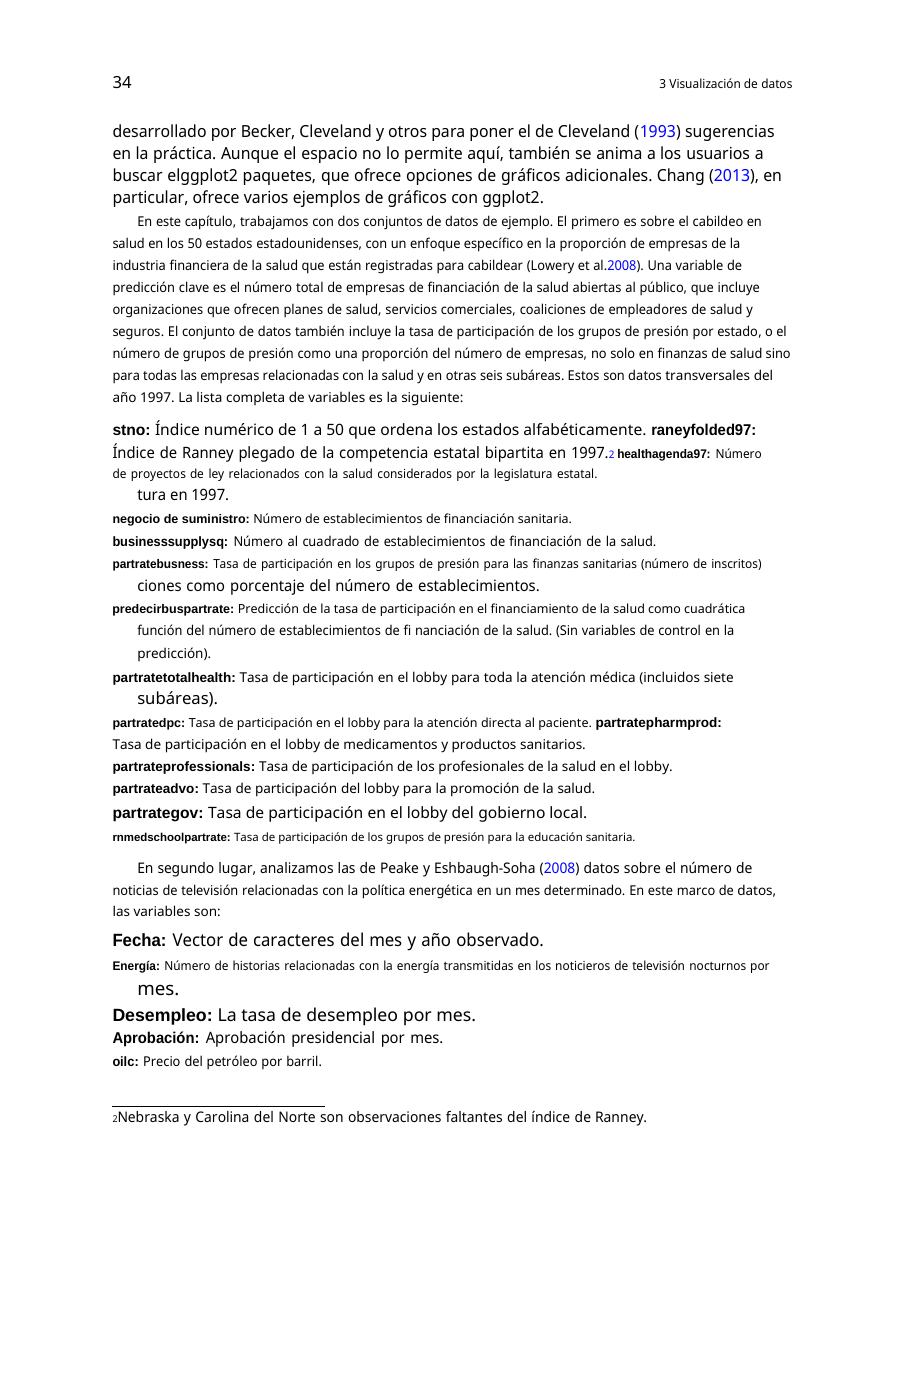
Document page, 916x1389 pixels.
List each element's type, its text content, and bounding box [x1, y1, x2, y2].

text 2Nebraska y Carolina del Norte son observaciones faltantes del índice de Ranney. [112, 1098, 818, 1127]
text mes. [137, 974, 818, 1001]
text Fecha: Vector de caracteres del mes y año observado. [112, 928, 818, 952]
text businesssupplysq: Número al cuadrado de establecimientos de financiación de la salud. [112, 531, 818, 550]
text partratetotalhealth: Tasa de participación en el lobby para toda la atención médica (incluidos siete [112, 666, 818, 686]
text ciones como porcentaje del número de establecimientos. [137, 575, 818, 596]
text partratebusness: Tasa de participación en los grupos de presión para las finanzas sanitarias (número de inscritos) [112, 555, 818, 572]
text stno: Índice numérico de 1 a 50 que ordena los estados alfabéticamente. raneyfolded97: Índice de Ranney plegado de la competencia estatal bipartita en 1997.2 healthagenda97: Número de proyectos de ley relacionados con la salud considerados por la legislatura estatal. [112, 419, 768, 482]
text Energía: Número de historias relacionadas con la energía transmitidas en los noticieros de televisión nocturnos por [112, 956, 818, 974]
text partrategov: Tasa de participación en el lobby del gobierno local. [112, 801, 818, 823]
text En este capítulo, trabajamos con dos conjuntos de datos de ejemplo. El primero es sobre el cabildeo en salud en los 50 estados estadounidenses, con un enfoque específico en la proporción de empresas de la industria financiera de la salud que están registradas para cabildear (Lowery et al.2008). Una variable de predicción clave es el número total de empresas de financiación de la salud abiertas al público, que incluye organizaciones que ofrecen planes de salud, servicios comerciales, coaliciones de empleadores de salud y seguros. El conjunto de datos también incluye la tasa de participación de los grupos de presión por estado, o el número de grupos de presión como una proporción del número de empresas, no solo en finanzas de salud sino para todas las empresas relacionadas con la salud y en otras seis subáreas. Estos son datos transversales del año 1997. La lista completa de variables es la siguiente: [112, 212, 793, 407]
text rnmedschoolpartrate: Tasa de participación de los grupos de presión para la educación sanitaria. [112, 829, 818, 844]
text predecirbuspartrate: Predicción de la tasa de participación en el financiamiento de la salud como cuadrática función del número de establecimientos de ﬁ nanciación de la salud. (Sin variables de control en la predicción). [112, 600, 793, 662]
text tura en 1997. [137, 484, 818, 505]
subtitle subáreas). [137, 687, 818, 710]
text oilc: Precio del petróleo por barril. [112, 1052, 818, 1070]
text negocio de suministro: Número de establecimientos de financiación sanitaria. [112, 510, 818, 527]
text Desempleo: La tasa de desempleo por mes. [112, 1001, 818, 1027]
subtitle desarrollado por Becker, Cleveland y otros para poner el de Cleveland (1993) sugerencias en la práctica. Aunque el espacio no lo permite aquí, también se anima a los usuarios a buscar elggplot2 paquetes, que ofrece opciones de gráficos adicionales. Chang (2013), en particular, ofrece varios ejemplos de gráficos con ggplot2. [112, 120, 793, 209]
text Aprobación: Aprobación presidencial por mes. [112, 1027, 818, 1048]
text 34 3 Visualización de datos [112, 71, 818, 93]
text En segundo lugar, analizamos las de Peake y Eshbaugh-Soha (2008) datos sobre el número de noticias de televisión relacionadas con la política energética en un mes determinado. En este marco de datos, las variables son: [112, 857, 793, 920]
text partratedpc: Tasa de participación en el lobby para la atención directa al paciente. partratepharmprod: Tasa de participación en el lobby de medicamentos y productos sanitarios. partrateprofessionals: Tasa de participación de los profesionales de la salud en el lobby. partrateadvo: Tasa de participación del lobby para la promoción de la salud. [112, 714, 728, 798]
